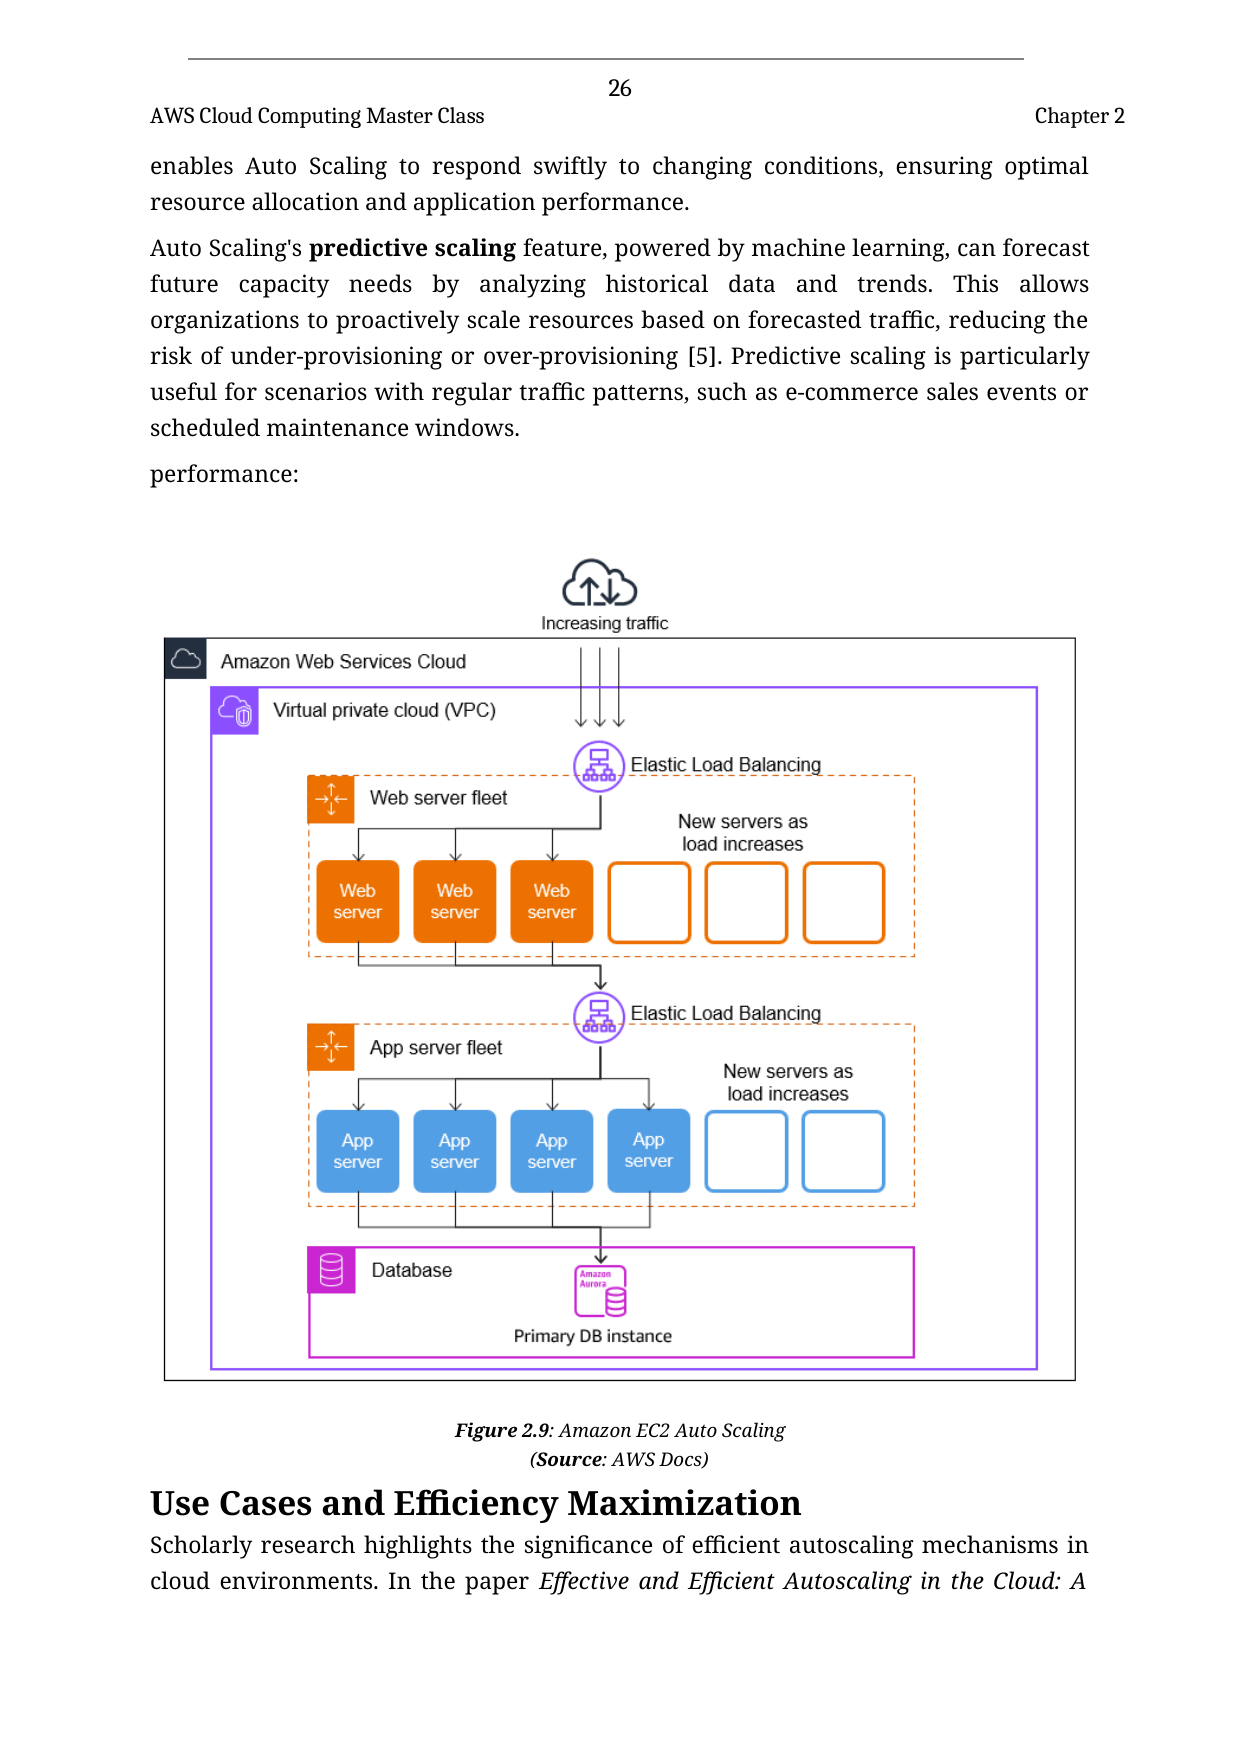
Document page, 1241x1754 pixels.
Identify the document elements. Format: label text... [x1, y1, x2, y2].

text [150, 150, 1090, 217]
text (Source: AWS Docs) [150, 1447, 1090, 1472]
text Figure 2.9: Amazon EC2 Auto Scaling [150, 1417, 1090, 1443]
subtitle Use Cases and Efficiency Maximization [150, 1480, 1090, 1525]
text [150, 1529, 1090, 1596]
picture [151, 551, 1089, 1393]
text performance: [150, 458, 1090, 489]
text Auto Scaling's predictive scaling feature, powered by machine learning, can forecast future capacity needs by analyzing historical data and trends. This allows organizations to proactively scale resources based on forecasted traffic, reducing the risk of under-provisioning or over-provisioning. Predictive scaling is particularly useful for scenarios with regular traffic patterns, such as e-commerce sales events or scheduled maintenance windows. [150, 232, 1090, 443]
